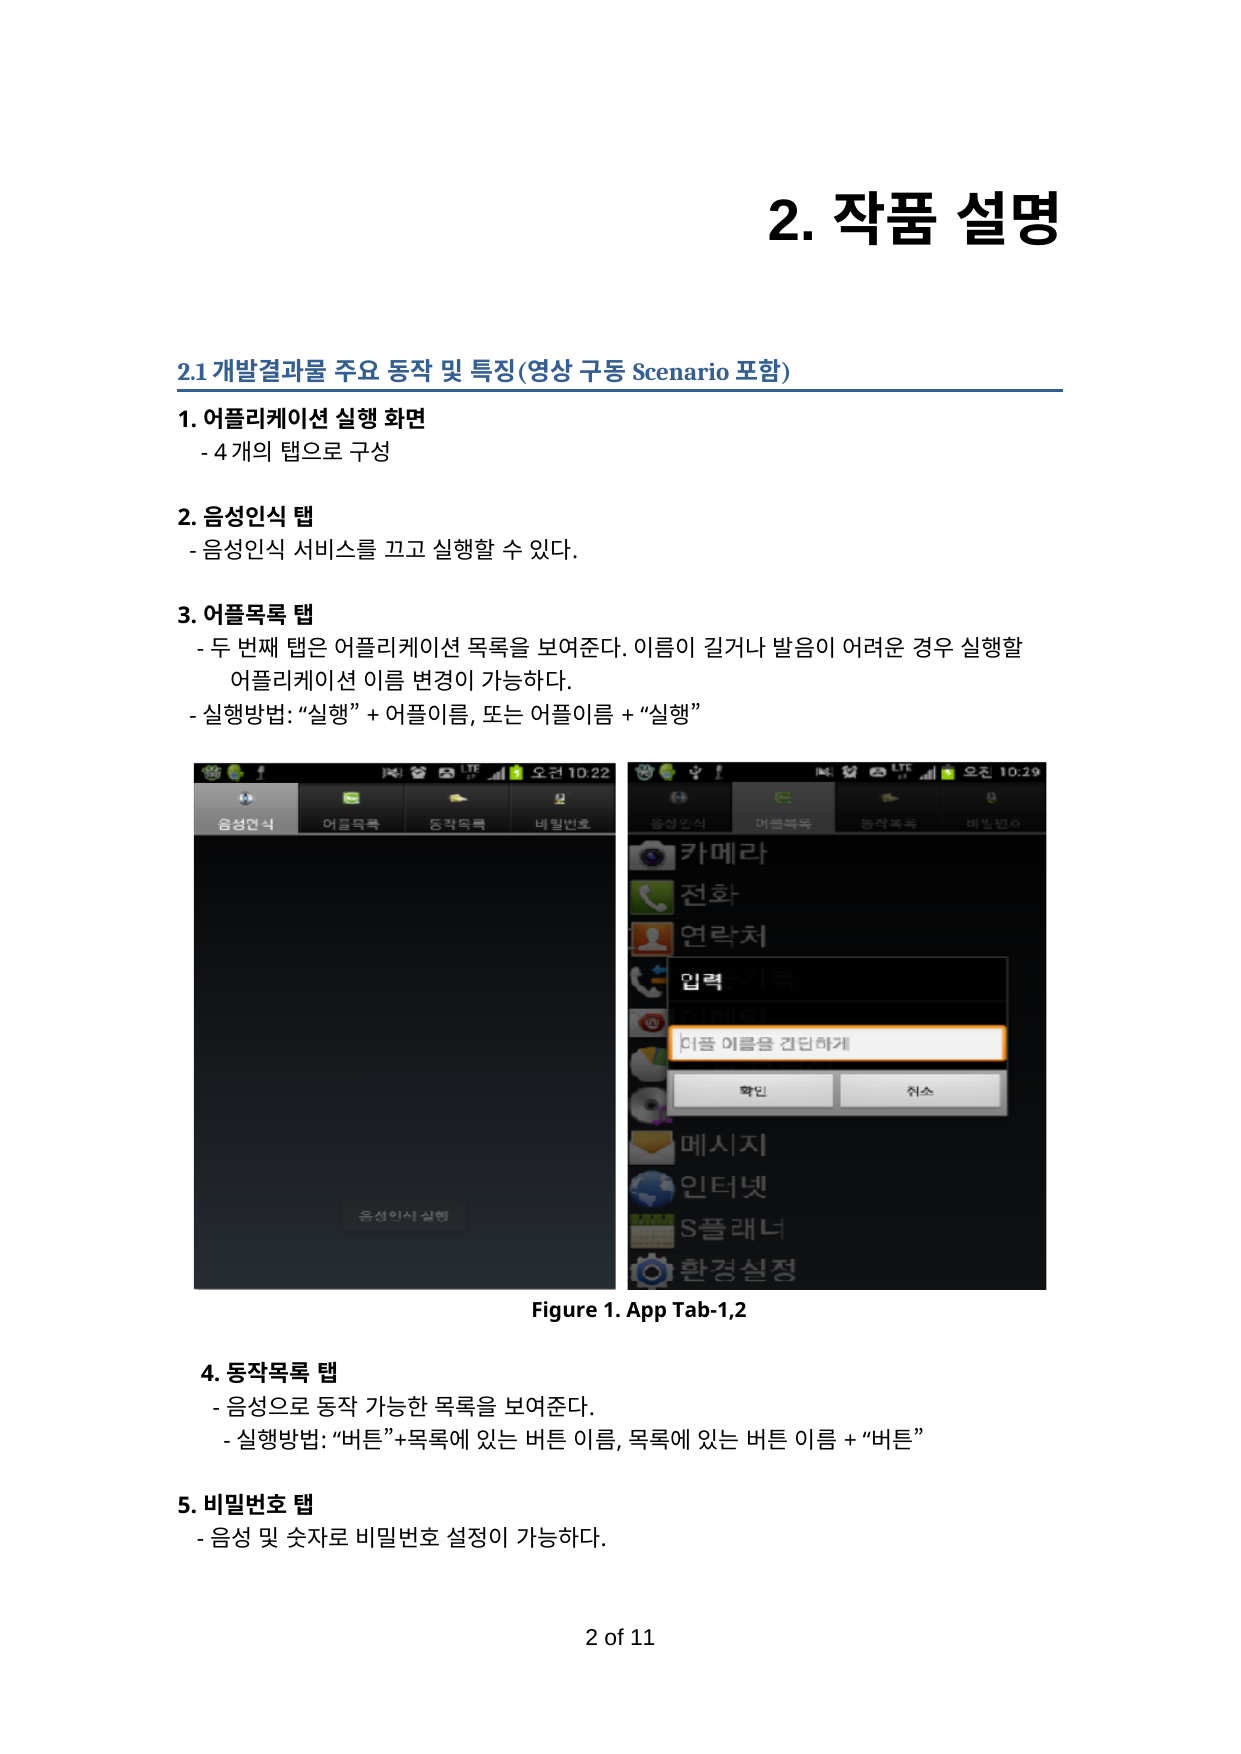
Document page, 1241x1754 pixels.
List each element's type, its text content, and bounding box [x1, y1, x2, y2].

text - 음성으로 동작 가능한 목록을 보여준다. [177, 1388, 1063, 1422]
text - 음성인식 서비스를 끄고 실행할 수 있다. [177, 532, 1063, 565]
text 4. 동작목록 탭 [177, 1355, 1063, 1388]
text - 실행방법: “버튼”+목록에 있는 버튼 이름, 목록에 있는 버튼 이름 + “버튼” [177, 1422, 1063, 1455]
text - 두 번째 탭은 어플리케이션 목록을 보여준다. 이름이 길거나 발음이 어려운 경우 실행할 어플리케이션 이름 변경이 가능하다. [185, 630, 1063, 697]
text 3. 어플목록 탭 [177, 597, 1063, 630]
subtitle 2. 작품 설명 [177, 173, 1063, 257]
subtitle 2.1 개발결과물 주요 동작 및 특징(영상 구동 Scenario 포함) [177, 351, 1063, 389]
text - 음성 및 숫자로 비밀번호 설정이 가능하다. [185, 1520, 1063, 1553]
picture [627, 761, 1047, 1290]
text 2. 음성인식 탭 [177, 499, 1063, 532]
text - 4개의 탭으로 구성 [177, 434, 1063, 467]
text 1. 어플리케이션 실행 화면 [177, 401, 1063, 434]
picture [193, 761, 616, 1290]
text - 실행방법: “실행” + 어플이름, 또는 어플이름 + “실행” [177, 697, 1063, 730]
text 5. 비밀번호 탭 [177, 1486, 1063, 1520]
